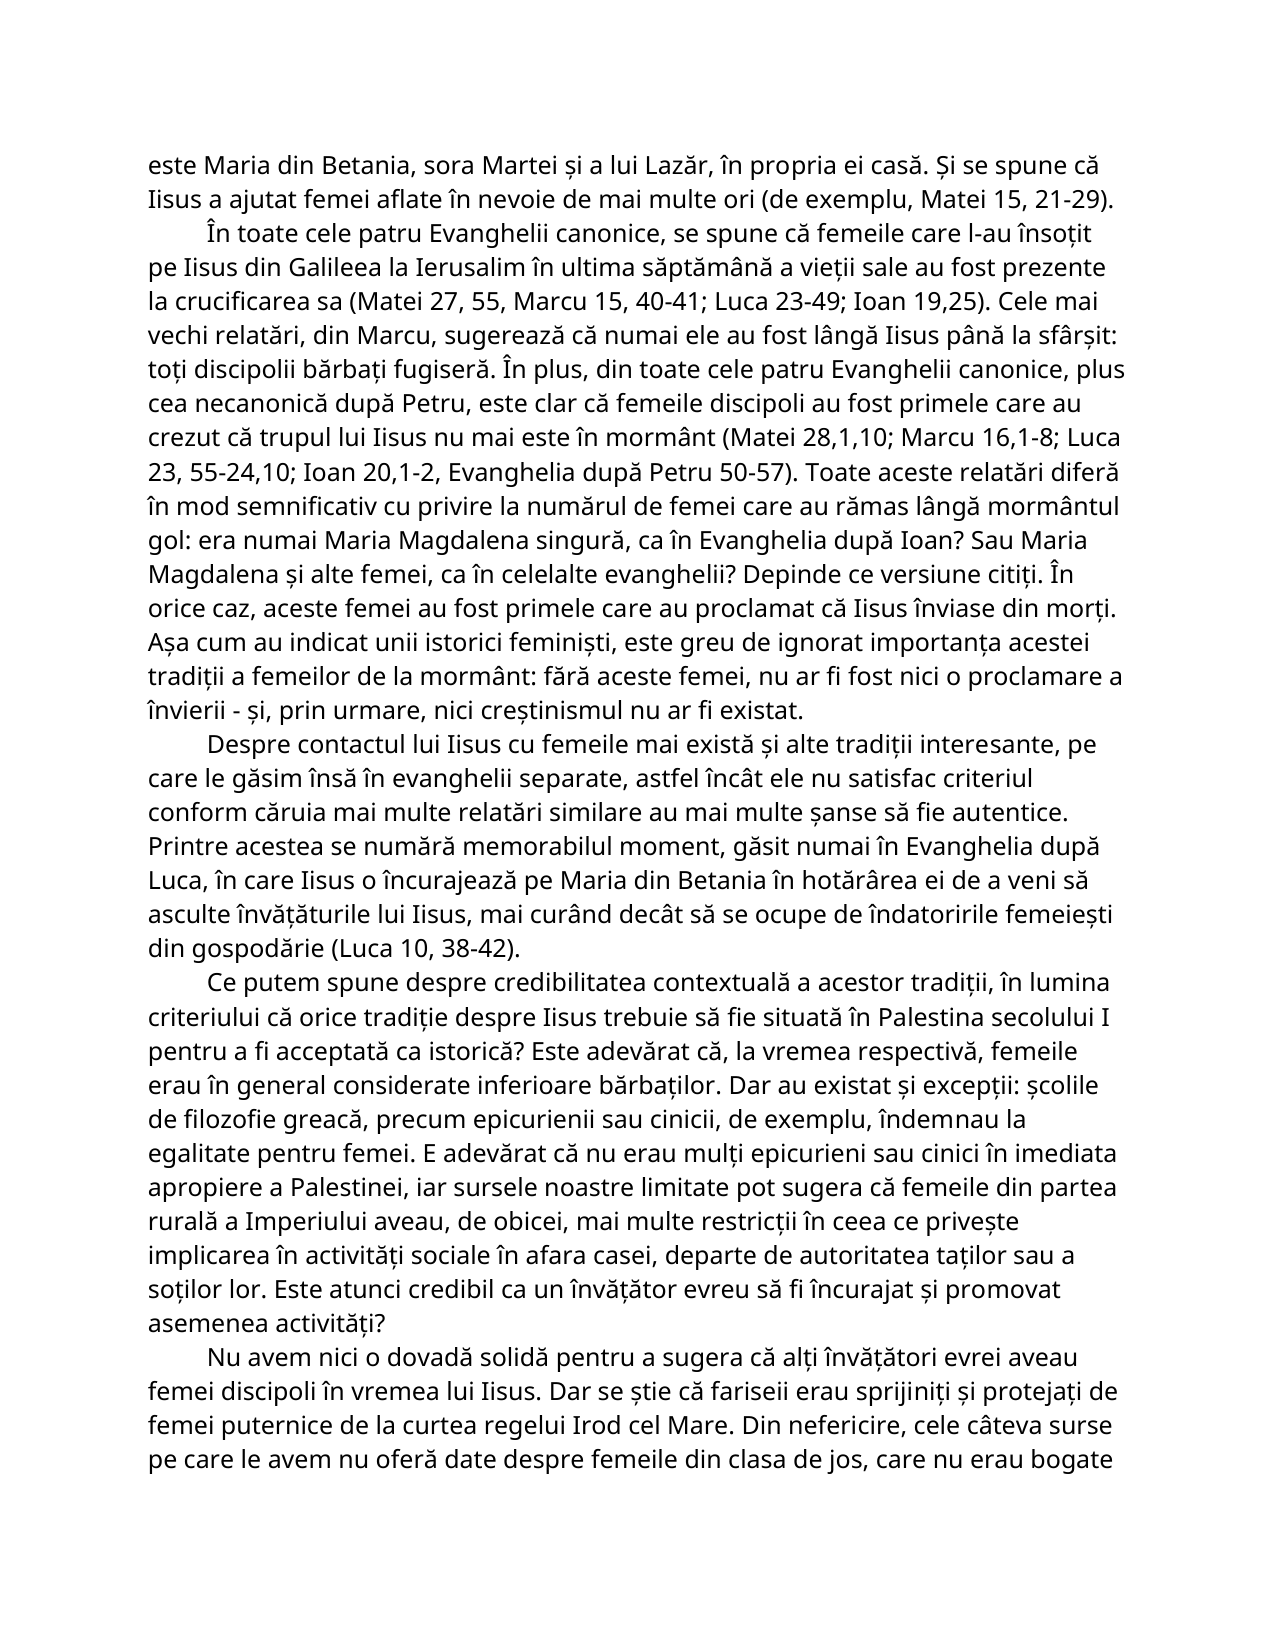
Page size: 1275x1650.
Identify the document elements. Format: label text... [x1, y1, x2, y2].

text Despre contactul lui Iisus cu femeile mai există şi alte tradiţii interesante, pe care le găsim însă în evanghelii separate, astfel încât ele nu satisfac criteriul conform căruia mai multe relatări similare au mai multe şanse să fie autentice. Printre acestea se numără memorabilul moment, găsit numai în Evanghelia după Luca, în care Iisus o încurajează pe Maria din Betania în hotărârea ei de a veni să asculte învăţăturile lui Iisus, mai curând decât să se ocupe de îndatoririle femeieşti din gospodărie (Luca 10, 38-42). [148, 727, 1127, 965]
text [148, 1340, 1127, 1476]
text Ce putem spune despre credibilitatea contextuală a acestor tradiţii, în lumina criteriului că orice tradiţie despre Iisus trebuie să fie situată în Palestina secolului I pentru a fi acceptată ca istorică? Este adevărat că, la vremea respectivă, femeile erau în general considerate inferioare bărbaţilor. Dar au existat şi excepţii: şcolile de filozofie greacă, precum epicurienii sau cinicii, de exemplu, îndemnau la egalitate pentru femei. E adevărat că nu erau mulţi epicurieni sau cinici în imediata apropiere a Palestinei, iar sursele noastre limitate pot sugera că femeile din partea rurală a Imperiului aveau, de obicei, mai multe restricţii în ceea ce priveşte implicarea în activităţi sociale în afara casei, departe de autoritatea taţilor sau a soţilor lor. Este atunci credibil ca un învăţător evreu să fi încurajat şi promovat asemenea activităţi? [148, 965, 1127, 1340]
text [148, 148, 1127, 216]
text În toate cele patru Evanghelii canonice, se spune că femeile care l-au însoţit pe Iisus din Galileea la Ierusalim în ultima săptămână a vieţii sale au fost prezente la crucificarea sa (Matei 27, 55, Marcu 15, 40-41; Luca 23-49; Ioan 19,25). Cele mai vechi relatări, din Marcu, sugerează că numai ele au fost lângă Iisus până la sfârşit: toţi discipolii bărbaţi fugiseră. În plus, din toate cele patru Evanghelii canonice, plus cea necanonică după Petru, este clar că femeile discipoli au fost primele care au crezut că trupul lui Iisus nu mai este în mormânt (Matei 28,1,10; Marcu 16,1-8; Luca 23, 55-24,10; Ioan 20,1-2, Evanghelia după Petru 50-57). Toate aceste relatări diferă în mod semnificativ cu privire la numărul de femei care au rămas lângă mormântul gol: era numai Maria Magdalena singură, ca în Evanghelia după Ioan? Sau Maria Magdalena şi alte femei, ca în celelalte evanghelii? Depinde ce versiune citiţi. În orice caz, aceste femei au fost primele care au proclamat că Iisus înviase din morţi. Aşa cum au indicat unii istorici feminişti, este greu de ignorat importanţa acestei tradiţii a femeilor de la mormânt: fără aceste femei, nu ar fi fost nici o proclamare a învierii - şi, prin urmare, nici creştinismul nu ar fi existat. [148, 216, 1127, 727]
